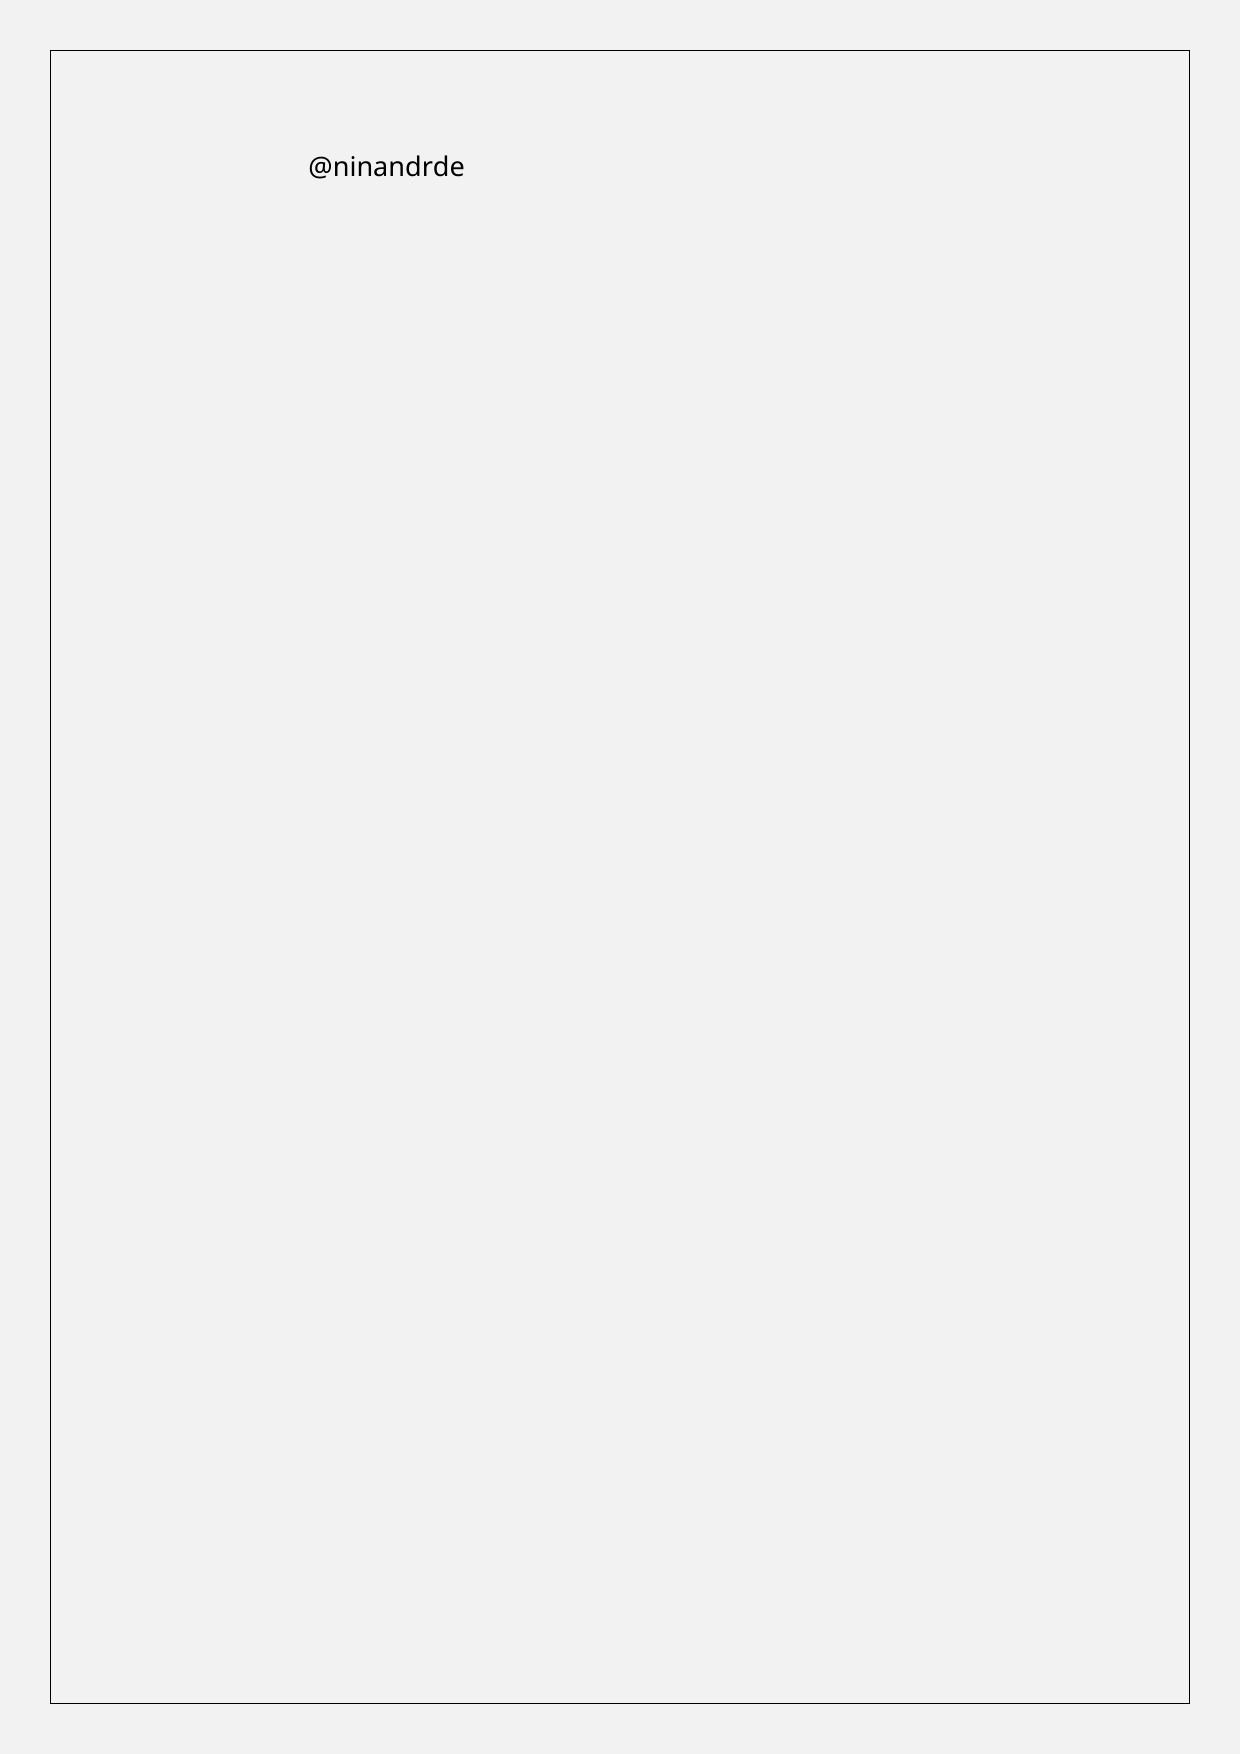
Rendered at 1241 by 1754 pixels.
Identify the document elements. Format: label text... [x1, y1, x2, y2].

list @ninandrde [252, 147, 1063, 184]
